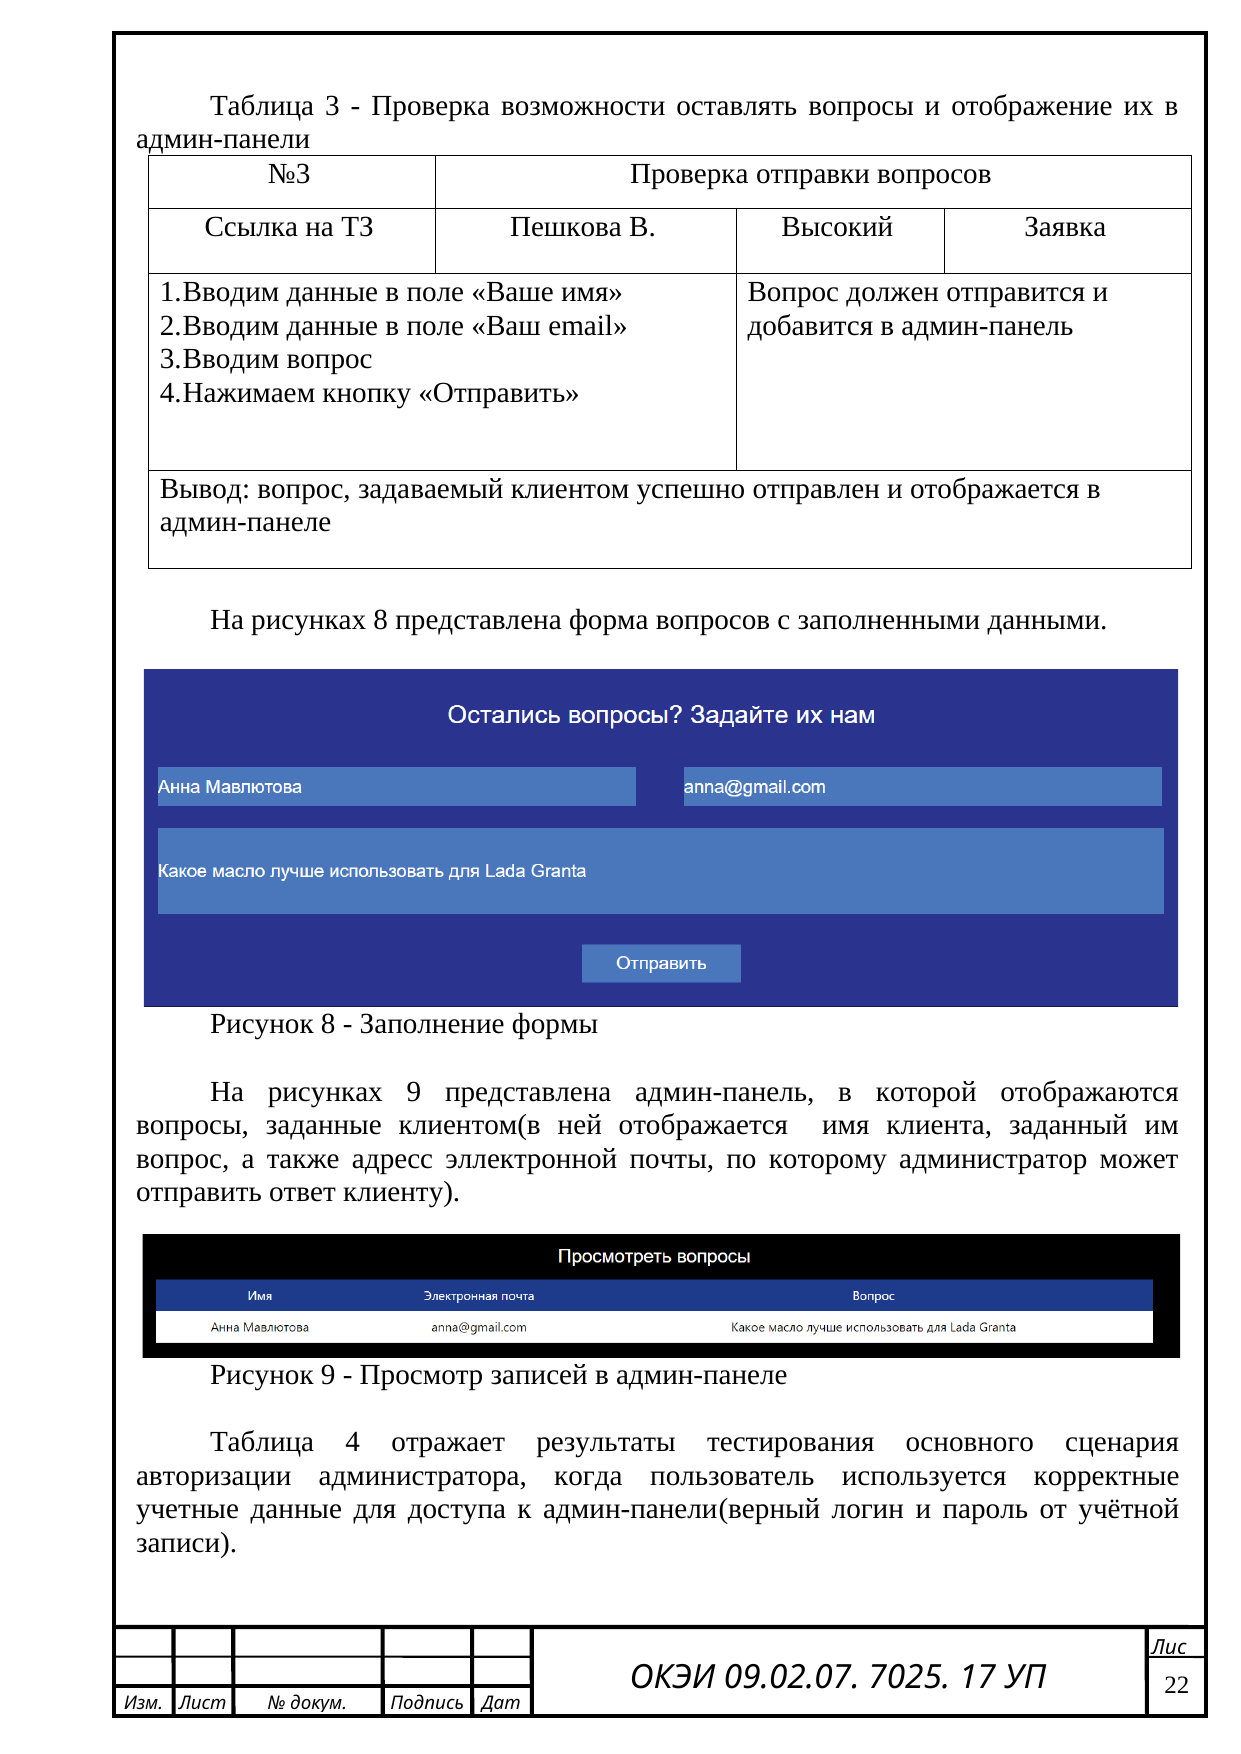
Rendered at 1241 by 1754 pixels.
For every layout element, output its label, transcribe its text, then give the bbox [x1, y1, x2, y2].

text На рисунках 8 представлена форма вопросов с заполненными данными. [136, 602, 1179, 636]
table_cell Пешкова В. [436, 209, 736, 273]
text Таблица 3 - Проверка возможности оставлять вопросы и отображение их в админ-панели [136, 88, 1179, 155]
table_cell Вывод: вопрос, задаваемый клиентом успешно отправлен и отображается в админ-панеле [149, 471, 1191, 567]
table_cell Заявка [945, 209, 1191, 273]
list Рисунок 9 - Просмотр записей в админ-панеле [136, 1357, 1179, 1391]
table_header Проверка отправки вопросов [436, 156, 1191, 208]
table_cell Вопрос должен отправится и добавится в админ-панель [737, 274, 1191, 470]
list Рисунок 8 - Заполнение формы [136, 1007, 1179, 1040]
table_cell Вводим данные в поле «Ваше имя» Вводим данные в поле «Ваш email» Вводим вопрос Нажимаем кнопку «Отправить» [149, 274, 736, 470]
text Таблица 4 отражает результаты тестирования основного сценария авторизации администратора, когда пользователь используется корректные учетные данные для доступа к админ-панели(верный логин и пароль от учётной записи). [136, 1424, 1179, 1559]
picture [143, 669, 1179, 1007]
picture [142, 1234, 1181, 1358]
list На рисунках 9 представлена админ-панель, в которой отображаются вопросы, заданные клиентом(в ней отображается имя клиента, заданный им вопрос, а также адресс эллектронной почты, по которому администратор может отправить ответ клиенту). [136, 1074, 1179, 1208]
table_header №3 [149, 156, 435, 208]
table_cell Ссылка на ТЗ [149, 209, 435, 273]
table_cell Высокий [737, 209, 944, 273]
